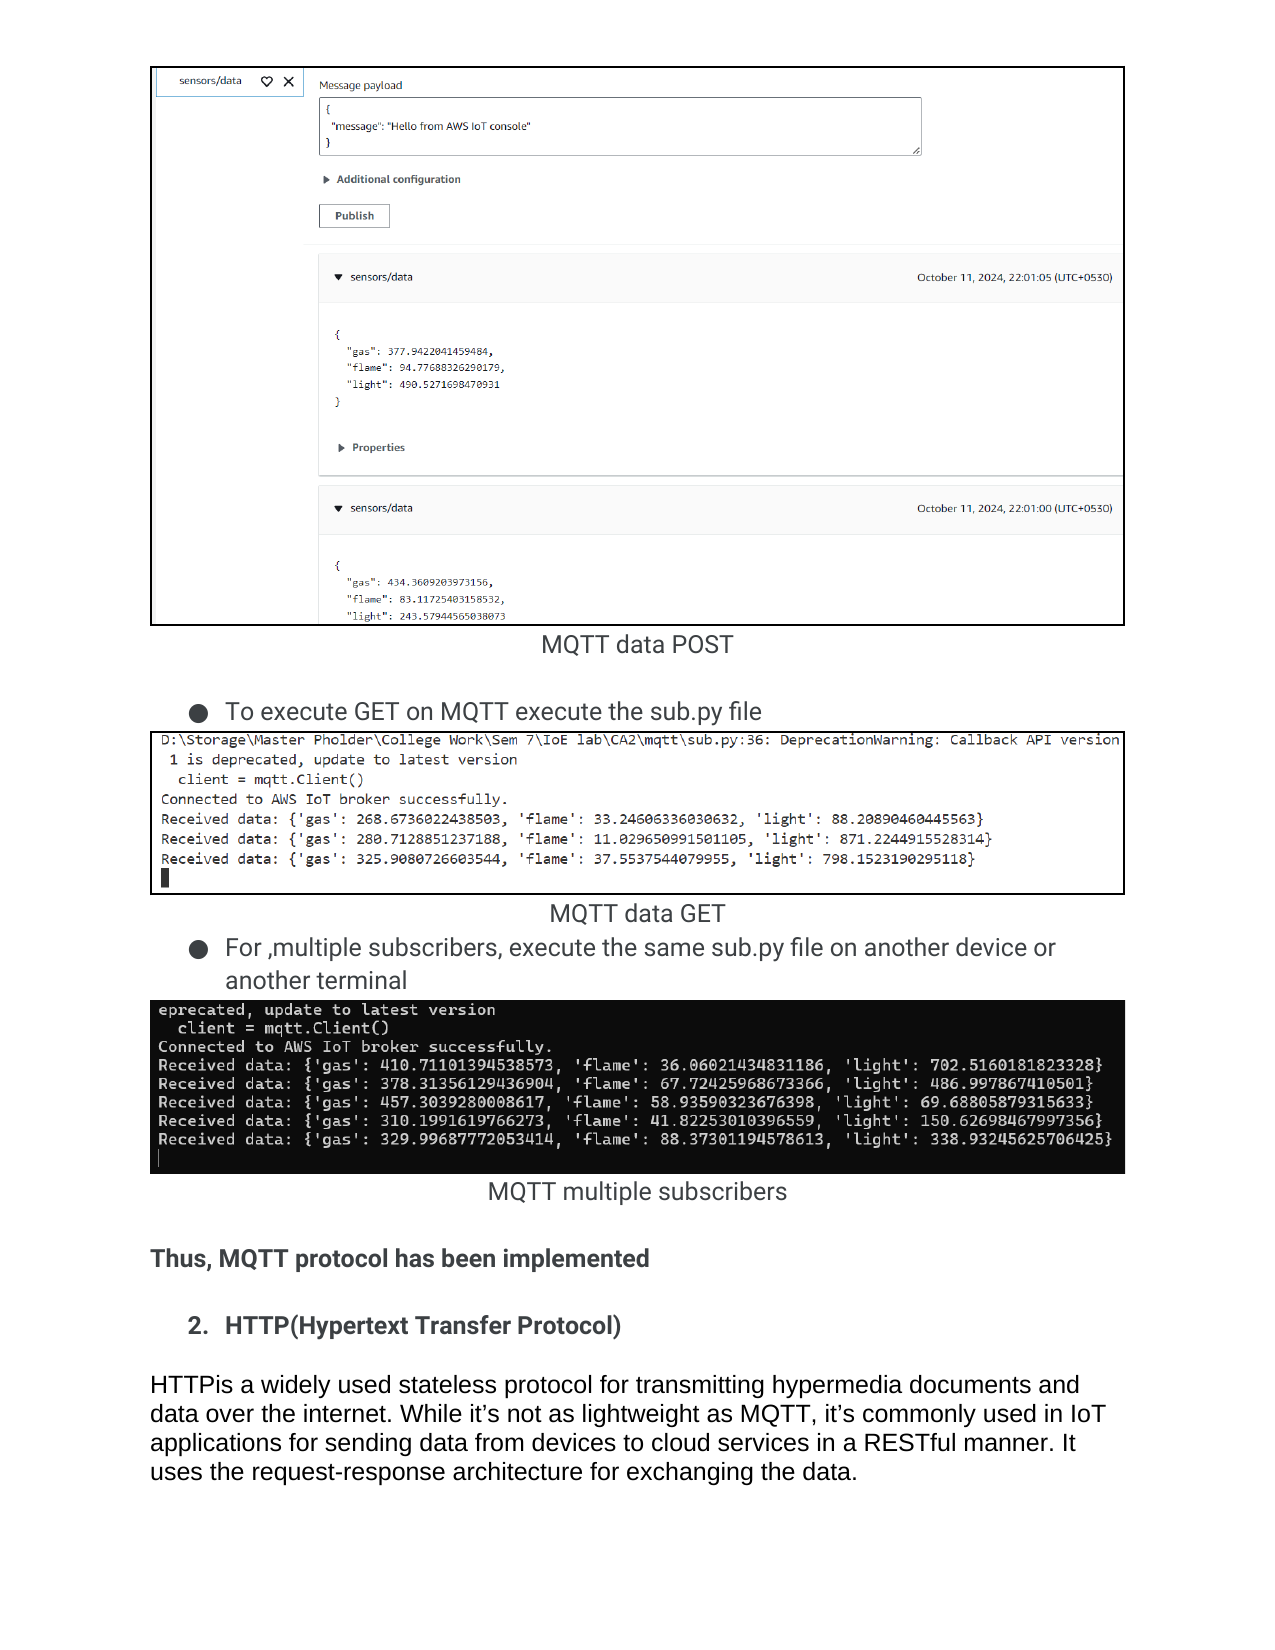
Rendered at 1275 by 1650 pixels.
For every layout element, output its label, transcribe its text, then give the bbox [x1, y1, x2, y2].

list To execute GET on MQTT execute the sub.py file [187, 697, 1125, 726]
list HTTP(Hypertext Transfer Protocol) [187, 1312, 1125, 1341]
text HTTPis a widely used stateless protocol for transmitting hypermedia documents and data over the internet. While it’s not as lightweight as MQTT, it’s commonly used in IoT applications for sending data from devices to cloud services in a RESTful manner. It uses the request-response architecture for exchanging the data. [150, 1370, 1125, 1485]
text Thus, MQTT protocol has been implemented [150, 1244, 1125, 1273]
text MQTT data GET [150, 899, 1125, 928]
list For ,multiple subscribers, execute the same sub.py file on another device or another terminal [187, 933, 1125, 996]
text MQTT multiple subscribers [150, 1177, 1125, 1206]
picture [150, 1000, 1125, 1174]
picture [152, 733, 1123, 893]
text MQTT data POST [150, 630, 1125, 659]
picture [152, 68, 1123, 624]
